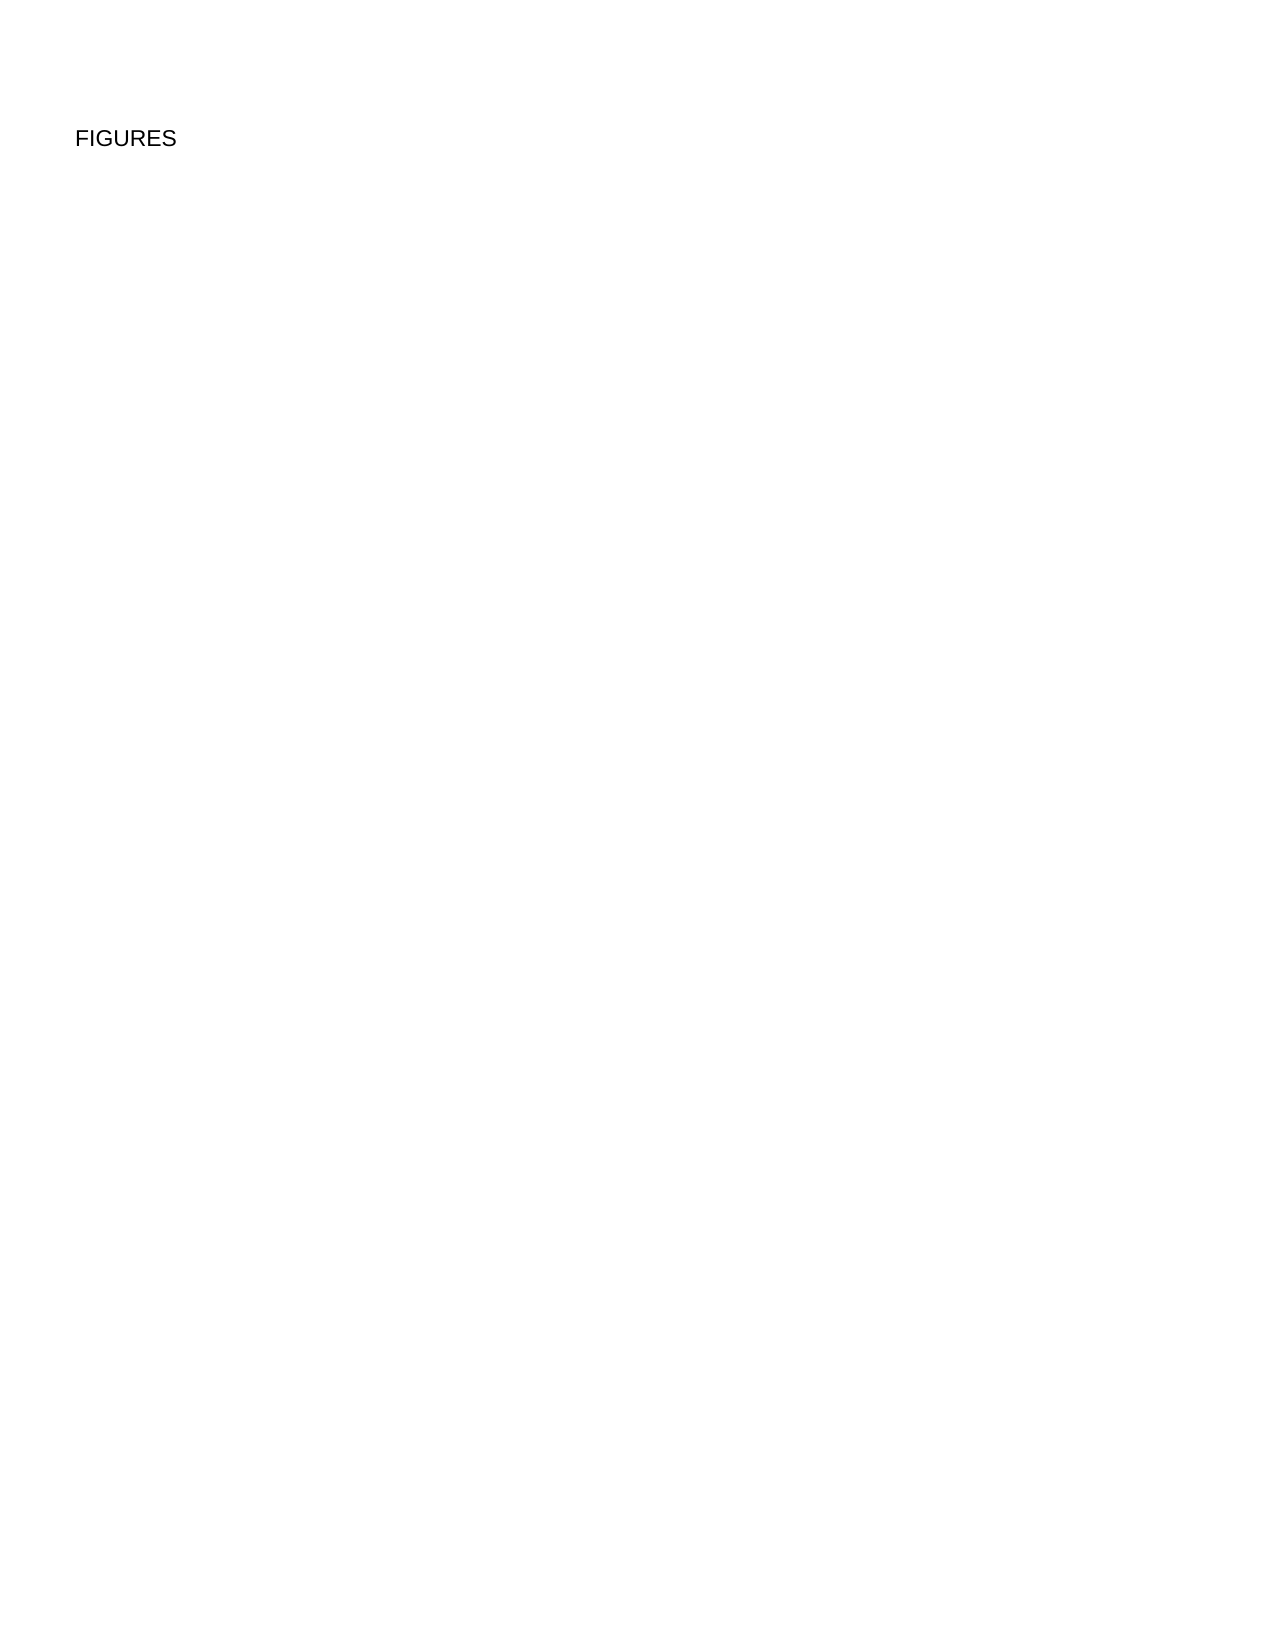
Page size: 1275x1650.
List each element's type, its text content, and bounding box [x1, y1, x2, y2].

subtitle Figures [75, 125, 1200, 151]
